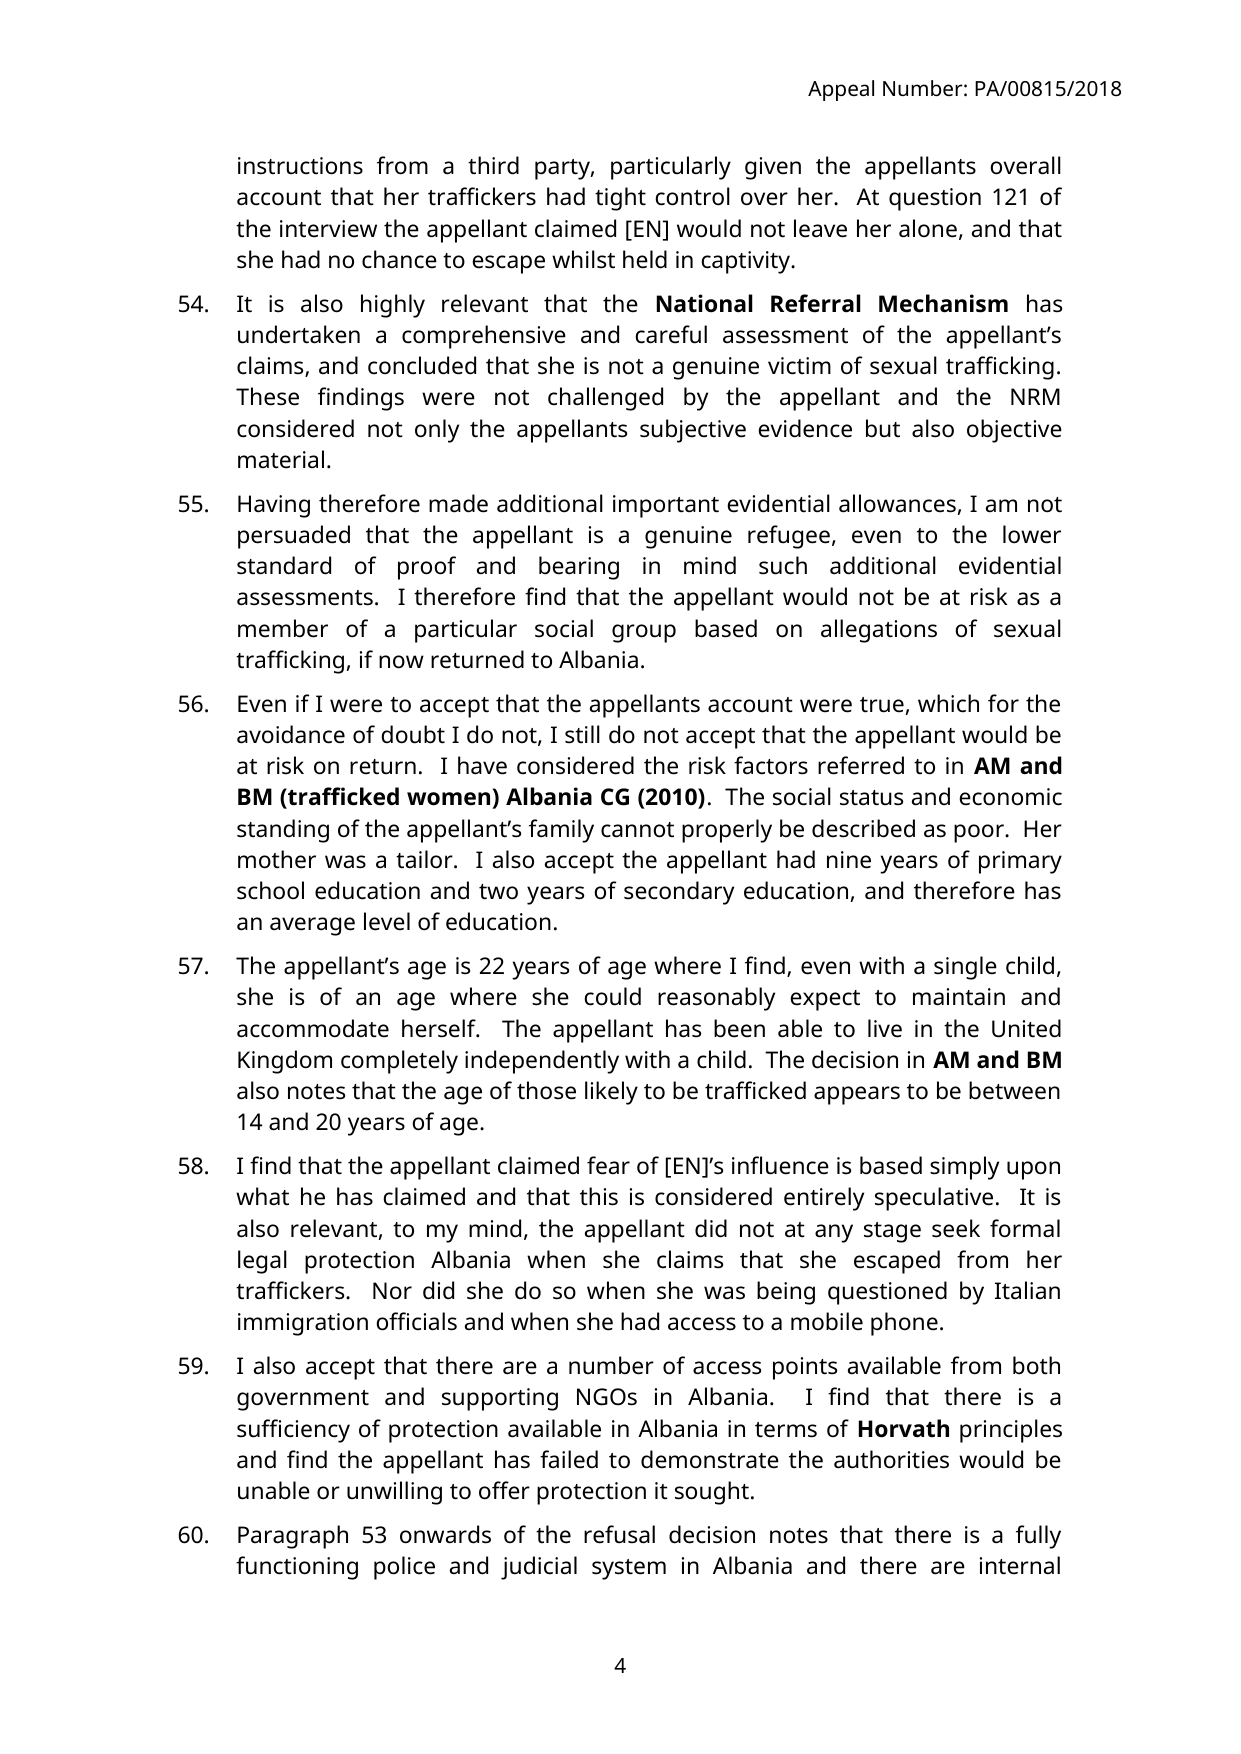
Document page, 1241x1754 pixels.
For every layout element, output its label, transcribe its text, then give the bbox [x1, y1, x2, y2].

text 54. It is also highly relevant that the National Referral Mechanism has undertaken a comprehensive and careful assessment of the appellant’s claims, and concluded that she is not a genuine victim of sexual trafficking. These findings were not challenged by the appellant and the NRM considered not only the appellants subjective evidence but also objective material. [177, 287, 1063, 475]
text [177, 150, 1063, 275]
text 56. Even if I were to accept that the appellants account were true, which for the avoidance of doubt I do not, I still do not accept that the appellant would be at risk on return. I have considered the risk factors referred to in AM and BM (trafficked women) Albania CG (2010). The social status and economic standing of the appellant’s family cannot properly be described as poor. Her mother was a tailor. I also accept the appellant had nine years of primary school education and two years of secondary education, and therefore has an average level of education. [177, 687, 1063, 937]
text 58. I find that the appellant claimed fear of [EN]’s influence is based simply upon what he has claimed and that this is considered entirely speculative. It is also relevant, to my mind, the appellant did not at any stage seek formal legal protection Albania when she claims that she escaped from her traffickers. Nor did she do so when she was being questioned by Italian immigration officials and when she had access to a mobile phone. [177, 1150, 1063, 1337]
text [177, 1519, 1063, 1581]
text 57. The appellant’s age is 22 years of age where I find, even with a single child, she is of an age where she could reasonably expect to maintain and accommodate herself. The appellant has been able to live in the United Kingdom completely independently with a child. The decision in AM and BM also notes that the age of those likely to be trafficked appears to be between 14 and 20 years of age. [177, 950, 1063, 1137]
text 59. I also accept that there are a number of access points available from both government and supporting NGOs in Albania. I find that there is a sufficiency of protection available in Albania in terms of Horvath principles and find the appellant has failed to demonstrate the authorities would be unable or unwilling to offer protection it sought. [177, 1350, 1063, 1506]
text 55. Having therefore made additional important evidential allowances, I am not persuaded that the appellant is a genuine refugee, even to the lower standard of proof and bearing in mind such additional evidential assessments. I therefore find that the appellant would not be at risk as a member of a particular social group based on allegations of sexual trafficking, if now returned to Albania. [177, 487, 1063, 675]
